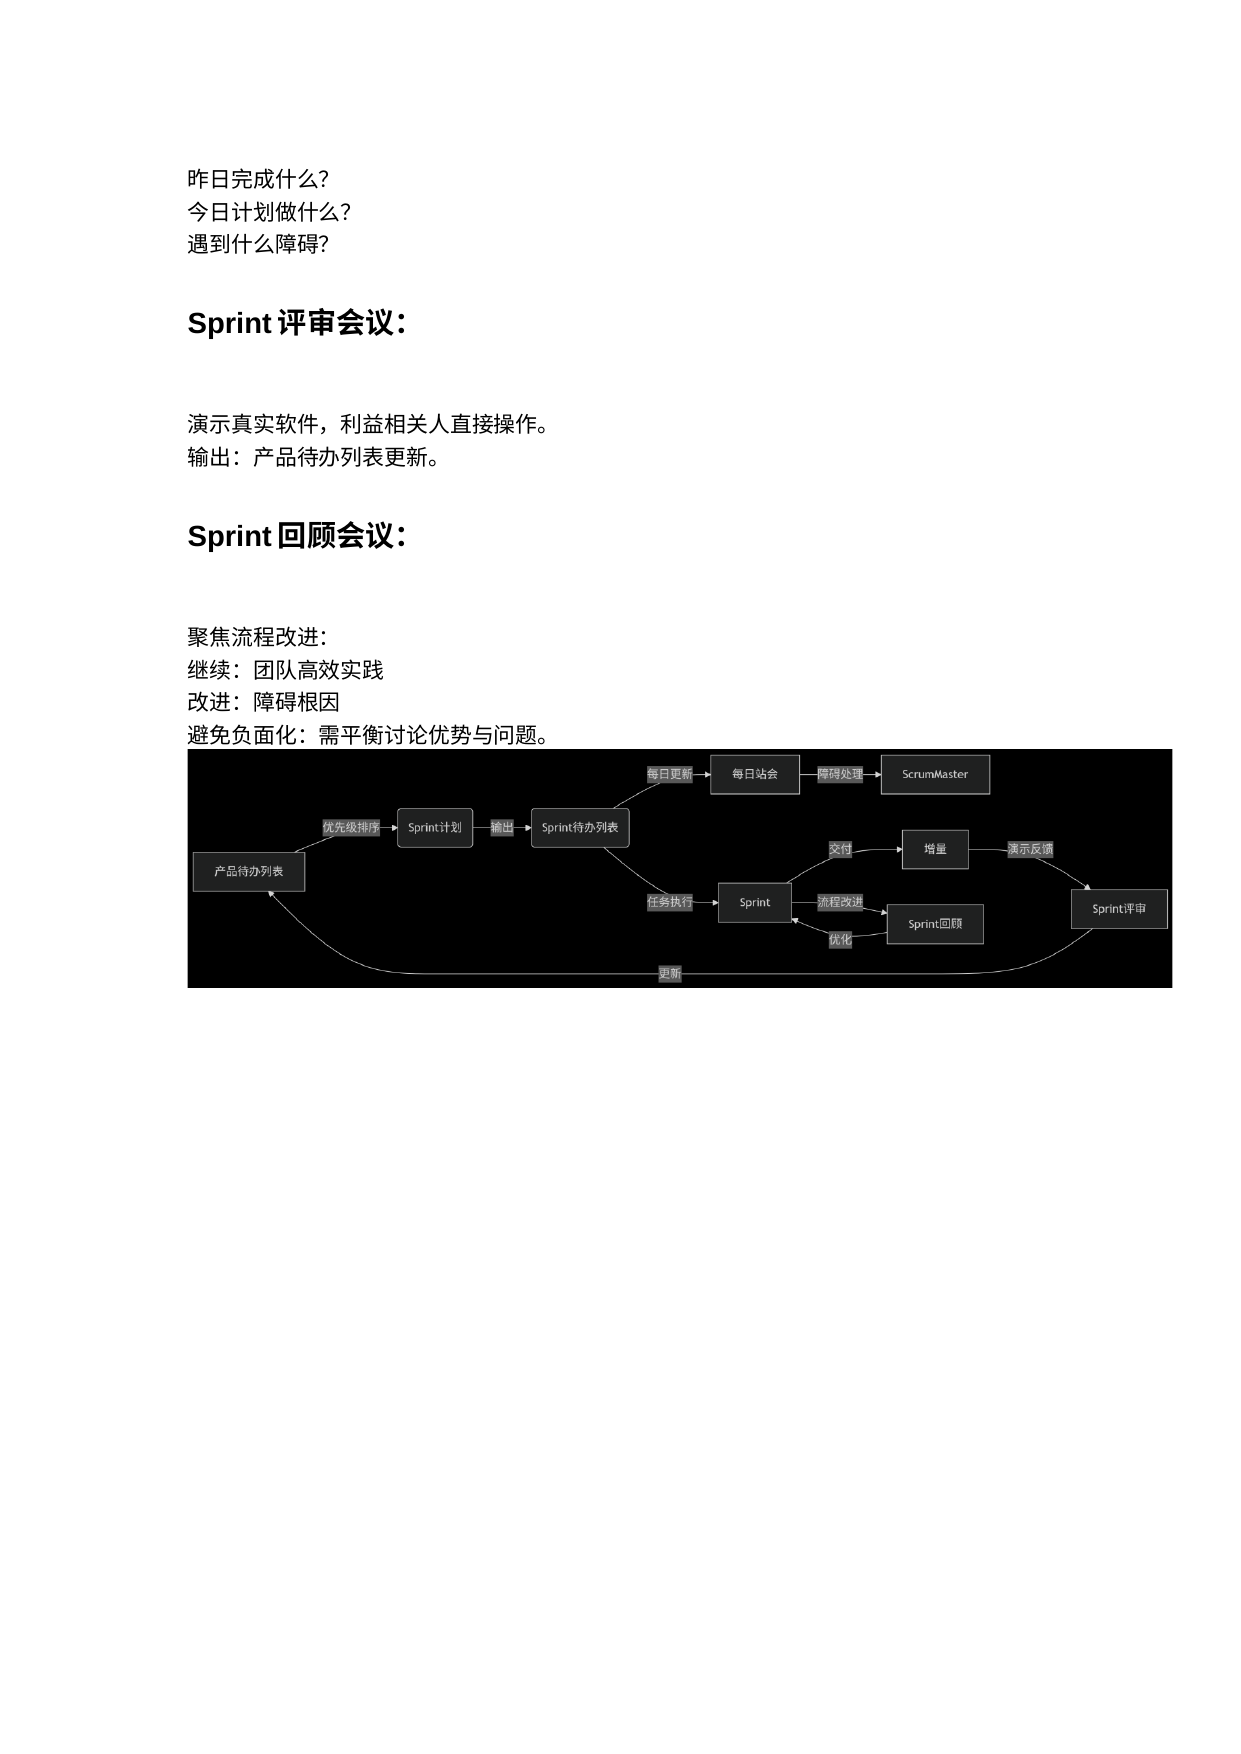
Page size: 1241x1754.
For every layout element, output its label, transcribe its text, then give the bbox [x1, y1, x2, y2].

text 输出：产品待办列表更新。 [187, 439, 1053, 472]
text 演示真实软件，利益相关人直接操作。 [187, 407, 1053, 439]
text 昨日完成什么？ [187, 162, 1053, 194]
text 继续：团队高效实践 [187, 652, 1053, 685]
picture [187, 749, 1173, 988]
text 聚焦流程改进： [187, 620, 1053, 652]
text 避免负面化：需平衡讨论优势与问题。 [187, 717, 1053, 749]
subtitle Sprint回顾会议： [187, 501, 1053, 566]
text 遇到什么障碍？ [187, 227, 1053, 259]
subtitle Sprint评审会议： [187, 289, 1053, 354]
text 今日计划做什么？ [187, 194, 1053, 227]
text 改进：障碍根因 [187, 685, 1053, 717]
